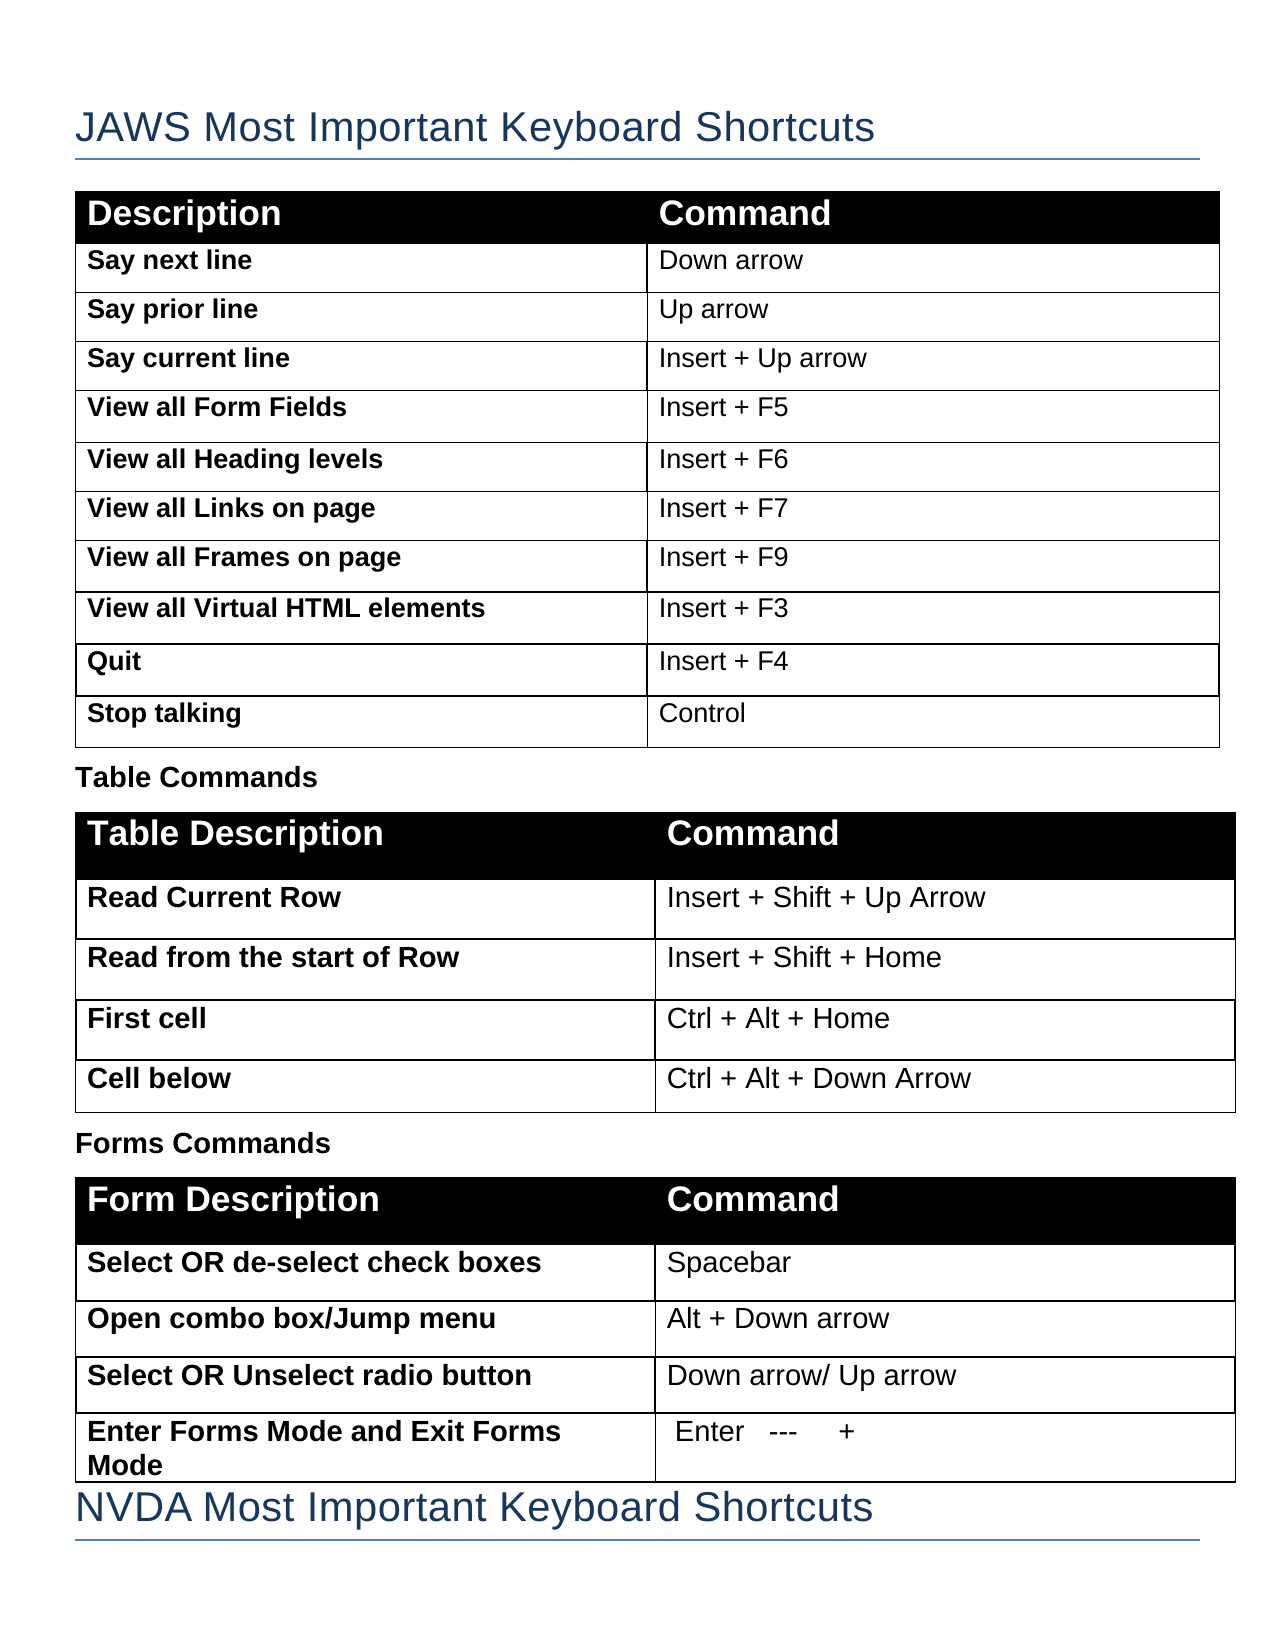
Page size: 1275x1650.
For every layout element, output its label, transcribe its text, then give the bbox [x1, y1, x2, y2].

table_header Command [648, 193, 1219, 243]
table_cell Say prior line [76, 293, 647, 341]
table_header Command [656, 813, 1235, 878]
table_cell Say next line [76, 244, 646, 292]
table_cell Cell below [76, 1061, 655, 1112]
table_cell Insert + F4 [648, 645, 1218, 695]
table_cell Control [648, 697, 1219, 747]
table_cell Down arrow/ Up arrow [656, 1358, 1234, 1412]
table_cell Read from the start of Row [76, 940, 655, 999]
subtitle Table Commands [75, 761, 1200, 794]
table_cell Insert + F5 [648, 391, 1219, 442]
table_cell Insert + F7 [648, 492, 1219, 539]
table_cell Quit [77, 645, 646, 695]
table_header Table Description [76, 813, 655, 878]
table_header Form Description [76, 1178, 655, 1243]
table_cell View all Frames on page [76, 541, 646, 591]
table_cell Spacebar [656, 1245, 1234, 1299]
table_cell View all Links on page [76, 492, 647, 539]
table_cell Say current line [76, 342, 646, 390]
table_cell Select OR de-select check boxes [77, 1245, 654, 1299]
table_cell View all Form Fields [76, 391, 647, 442]
table_cell Insert + F3 [648, 593, 1219, 643]
table_cell Down arrow [648, 244, 1219, 292]
subtitle NVDA Most Important Keyboard Shortcuts [75, 1483, 1200, 1539]
subtitle Forms Commands [75, 1126, 1200, 1159]
table_cell View all Heading levels [76, 443, 646, 491]
table_cell Enter Forms Mode and Exit Forms Mode [76, 1414, 655, 1481]
table_header Description [76, 193, 647, 243]
table_cell Insert + Shift + Up Arrow [656, 880, 1234, 938]
table_cell Insert + F6 [648, 443, 1219, 491]
table_cell First cell [77, 1001, 654, 1059]
table_header Command [656, 1178, 1235, 1243]
table_cell Select OR Unselect radio button [77, 1358, 654, 1412]
table_cell Enter --- + [656, 1414, 1235, 1481]
table_cell Insert + Up arrow [648, 342, 1219, 390]
table_cell Read Current Row [77, 880, 654, 938]
table_cell Ctrl + Alt + Down Arrow [656, 1061, 1235, 1112]
table_cell Stop talking [76, 697, 647, 747]
table_cell Alt + Down arrow [656, 1302, 1235, 1356]
title JAWS Most Important Keyboard Shortcuts [75, 102, 1200, 158]
table_cell Insert + F9 [648, 541, 1219, 591]
table_cell Ctrl + Alt + Home [656, 1001, 1234, 1059]
table_cell Open combo box/Jump menu [76, 1302, 655, 1356]
table_cell Up arrow [648, 293, 1219, 341]
table_cell View all Virtual HTML elements [76, 593, 647, 643]
table_cell Insert + Shift + Home [656, 940, 1235, 999]
